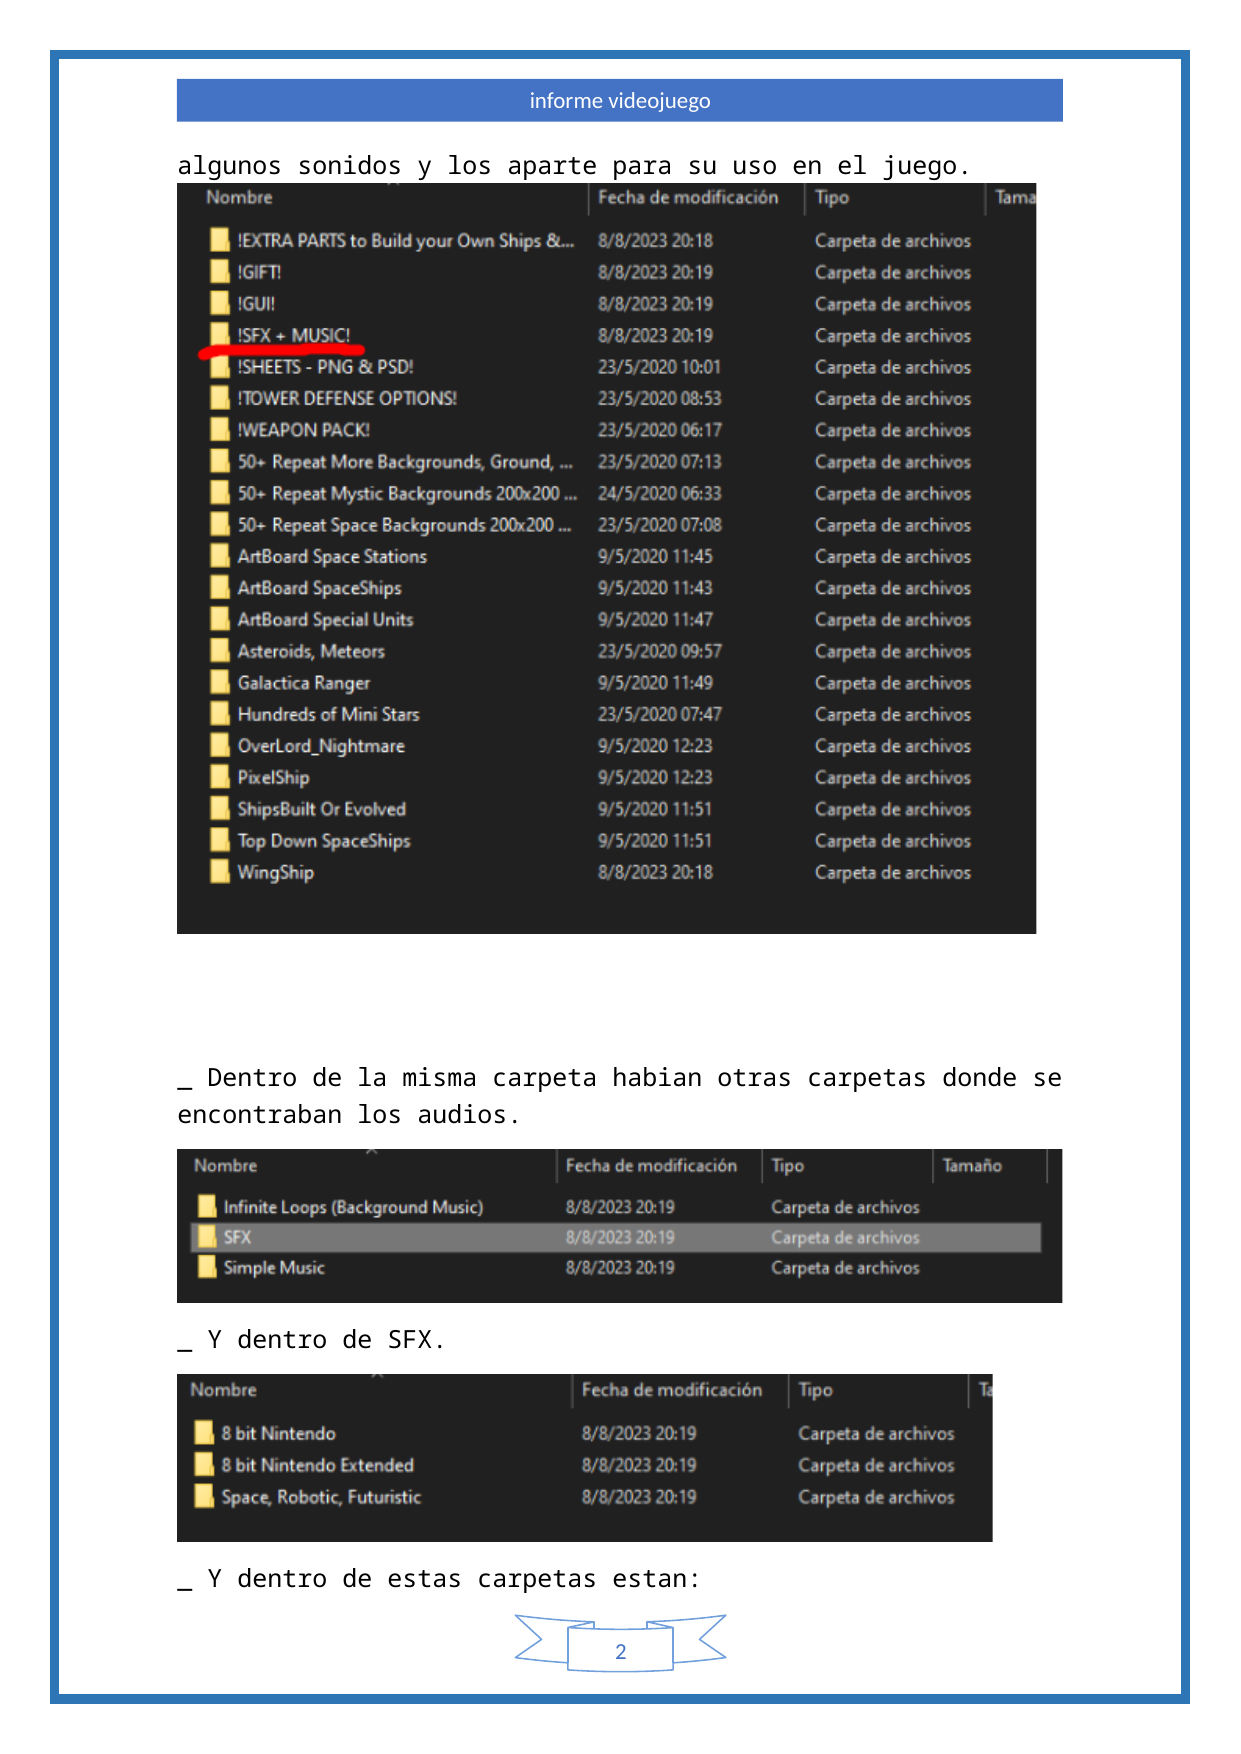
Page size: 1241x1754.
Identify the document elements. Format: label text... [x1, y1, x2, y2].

picture [177, 1374, 993, 1542]
text _ Y dentro de estas carpetas estan: [177, 1561, 1063, 1595]
text _ Dentro de la misma carpeta habian otras carpetas donde se encontraban los audios. [177, 1059, 1063, 1130]
text _ Y dentro de SFX. [177, 1321, 1063, 1355]
picture [177, 183, 1037, 934]
picture [177, 1149, 1063, 1303]
